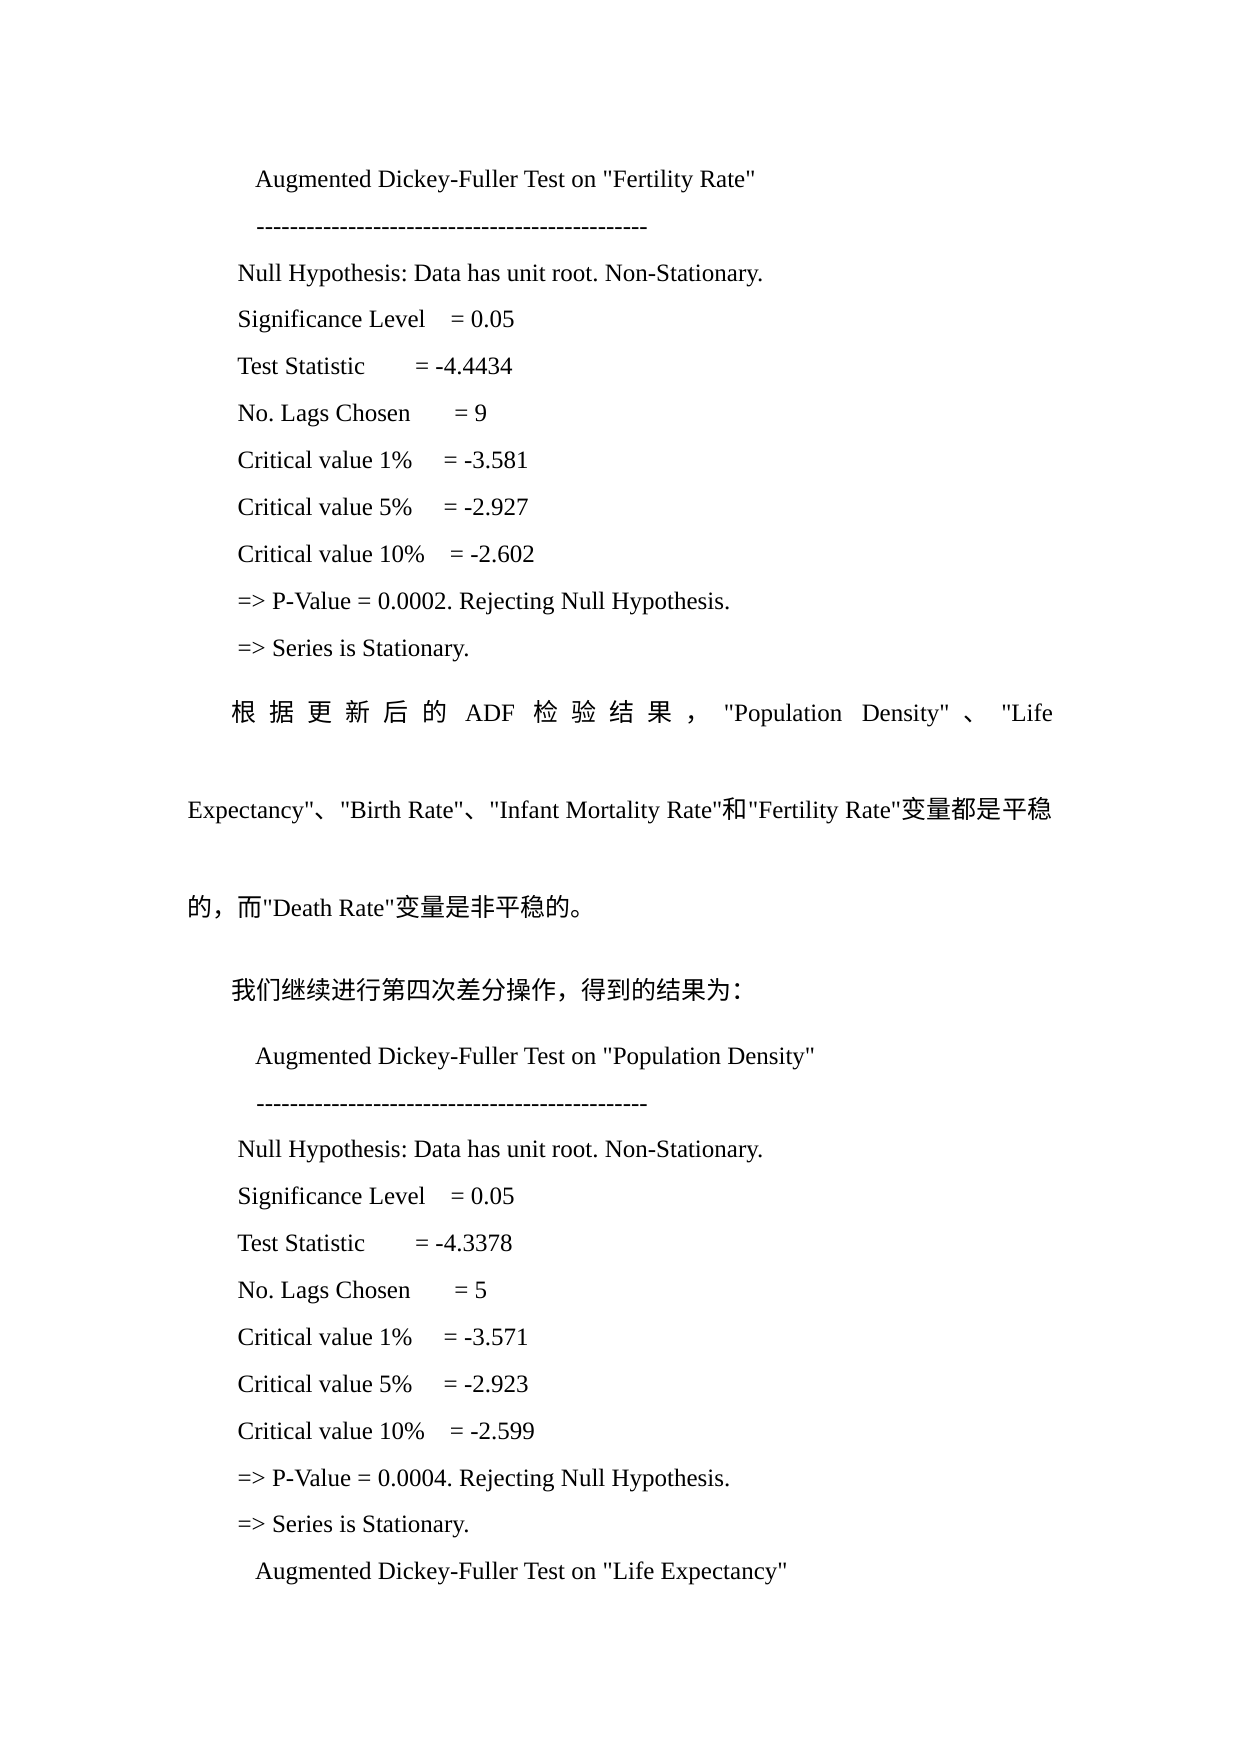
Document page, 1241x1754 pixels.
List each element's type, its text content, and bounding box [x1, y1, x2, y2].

text Augmented Dickey-Fuller Test on "Population Density" [187, 1039, 1053, 1071]
text Critical value 5% = -2.927 [187, 490, 1053, 523]
text Test Statistic = -4.3378 [187, 1226, 1053, 1259]
text Null Hypothesis: Data has unit root. Non-Stationary. [187, 256, 1053, 288]
text => Series is Stationary. [187, 1508, 1053, 1540]
text Significance Level = 0.05 [187, 303, 1053, 335]
text => P-Value = 0.0004. Rejecting Null Hypothesis. [187, 1461, 1053, 1493]
text ----------------------------------------------- [187, 1086, 1053, 1118]
text Test Statistic = -4.4434 [187, 349, 1053, 382]
text ----------------------------------------------- [187, 209, 1053, 241]
text => Series is Stationary. [187, 631, 1053, 663]
text Critical value 10% = -2.602 [187, 537, 1053, 569]
text Critical value 10% = -2.599 [187, 1414, 1053, 1446]
text 我们继续进行第四次差分操作，得到的结果为： [187, 956, 1053, 1021]
text Significance Level = 0.05 [187, 1179, 1053, 1212]
text Augmented Dickey-Fuller Test on "Fertility Rate" [187, 162, 1053, 194]
text Critical value 1% = -3.571 [187, 1320, 1053, 1353]
text => P-Value = 0.0002. Rejecting Null Hypothesis. [187, 584, 1053, 616]
text No. Lags Chosen = 5 [187, 1273, 1053, 1306]
text Null Hypothesis: Data has unit root. Non-Stationary. [187, 1133, 1053, 1165]
text Critical value 5% = -2.923 [187, 1367, 1053, 1399]
text Augmented Dickey-Fuller Test on "Life Expectancy" [187, 1554, 1053, 1587]
text Critical value 1% = -3.581 [187, 443, 1053, 476]
text No. Lags Chosen = 9 [187, 396, 1053, 429]
text 根据更新后的ADF检验结果，"Population Density"、"Life Expectancy"、"Birth Rate"、"Infant Mortality Rate"和"Fertility Rate"变量都是平稳的，而"Death Rate"变量是非平稳的。 [187, 678, 1053, 938]
